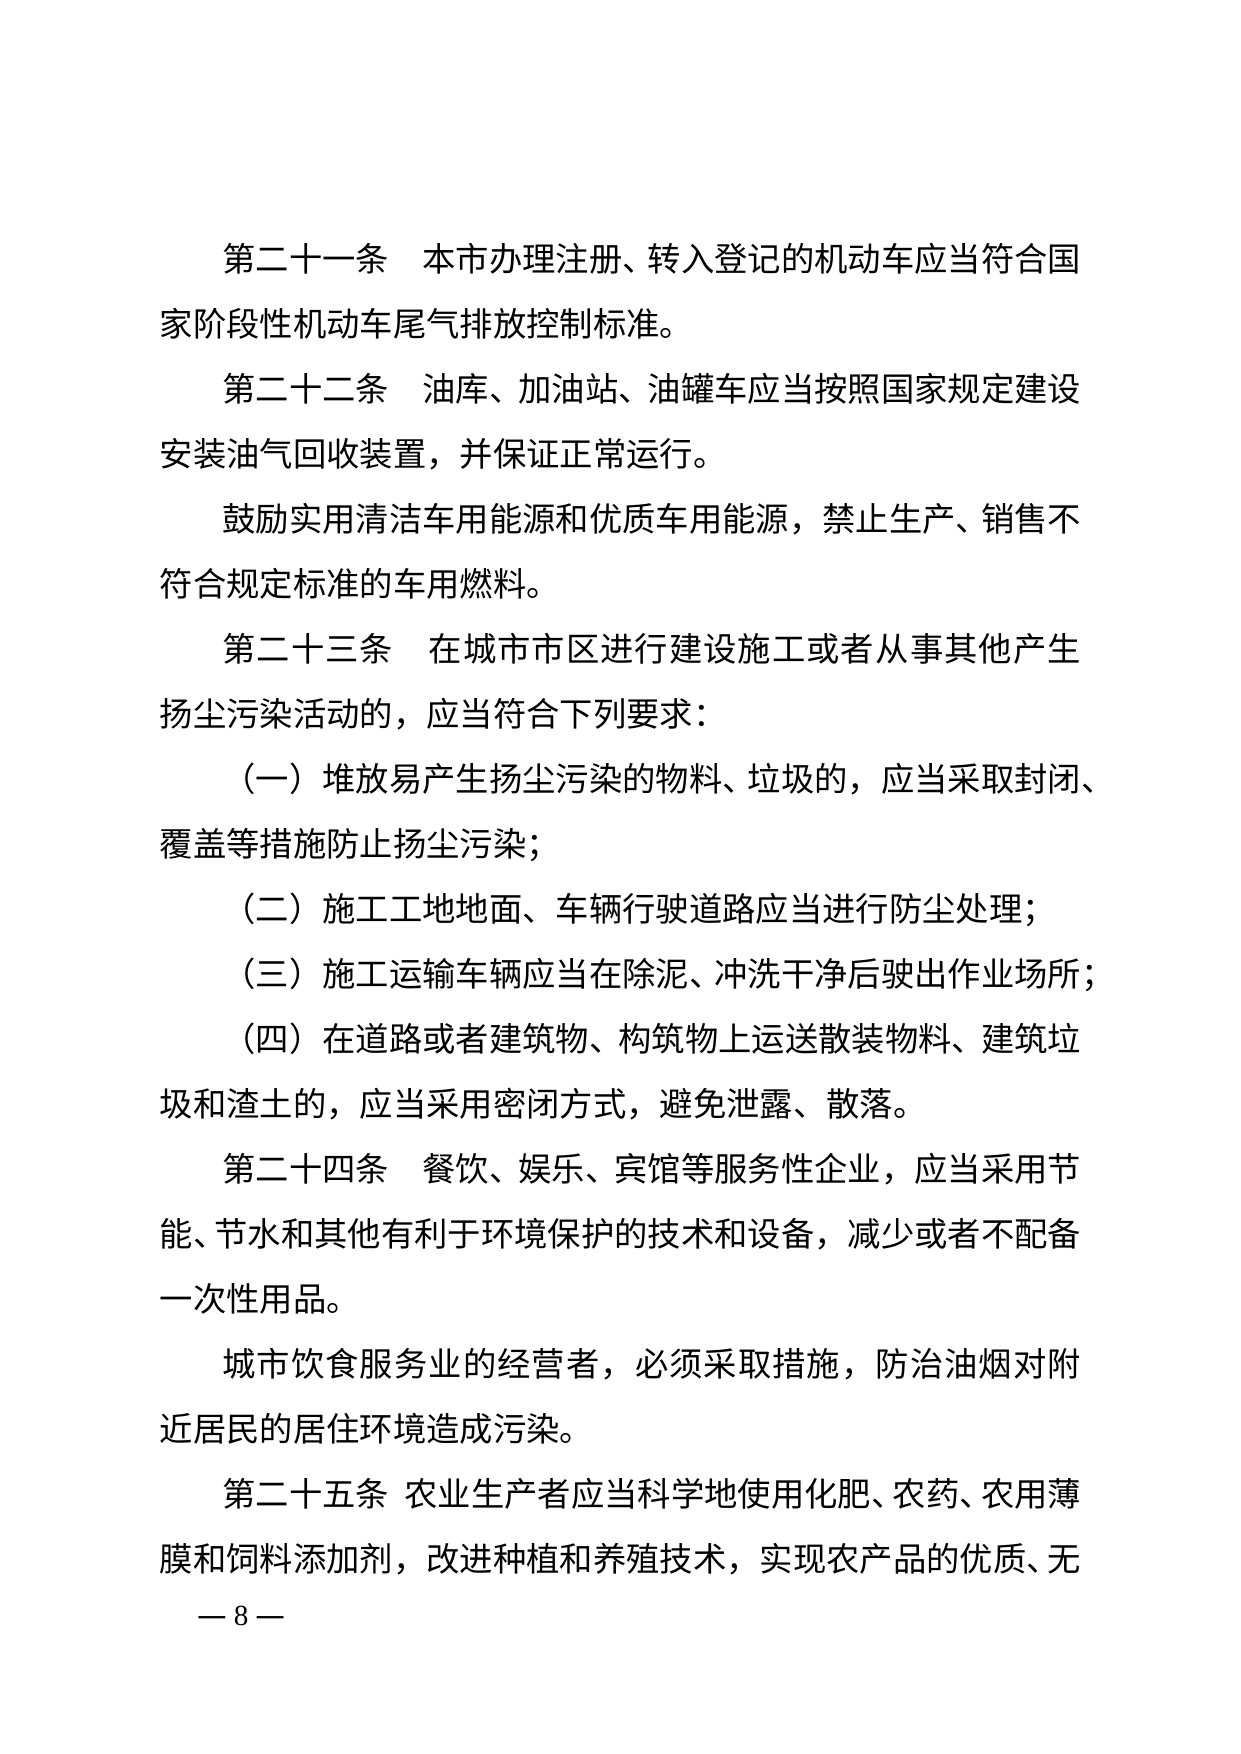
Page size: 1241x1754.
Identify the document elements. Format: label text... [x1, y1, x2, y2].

text （三）施工运输车辆应当在除泥、冲洗干净后驶出作业场所； [159, 939, 1081, 1069]
text 城市饮食服务业的经营者，必须采取措施，防治油烟对附近居民的居住环境造成污染。 [159, 1394, 1081, 1524]
text 第二十四条 餐饮、娱乐、宾馆等服务性企业，应当采用节能、节水和其他有利于环境保护的技术和设备，减少或者不配备一次性用品。 [159, 1199, 1081, 1394]
text （二）施工工地地面、车辆行驶道路应当进行防尘处理； [159, 874, 1081, 939]
text （四）在道路或者建筑物、构筑物上运送散装物料、建筑垃圾和渣土的，应当采用密闭方式，避免泄露、散落。 [159, 1069, 1081, 1199]
text 第二十一条 本市办理注册、转入登记的机动车应当符合国家阶段性机动车尾气排放控制标准。 [159, 224, 1081, 354]
text （一）堆放易产生扬尘污染的物料、垃圾的，应当采取封闭、覆盖等措施防止扬尘污染； [159, 744, 1081, 874]
text 鼓励实用清洁车用能源和优质车用能源，禁止生产、销售不符合规定标准的车用燃料。 [159, 484, 1081, 614]
text 第二十二条 油库、加油站、油罐车应当按照国家规定建设安装油气回收装置，并保证正常运行。 [159, 354, 1081, 484]
text 第二十三条 在城市市区进行建设施工或者从事其他产生扬尘污染活动的，应当符合下列要求： [159, 614, 1081, 744]
